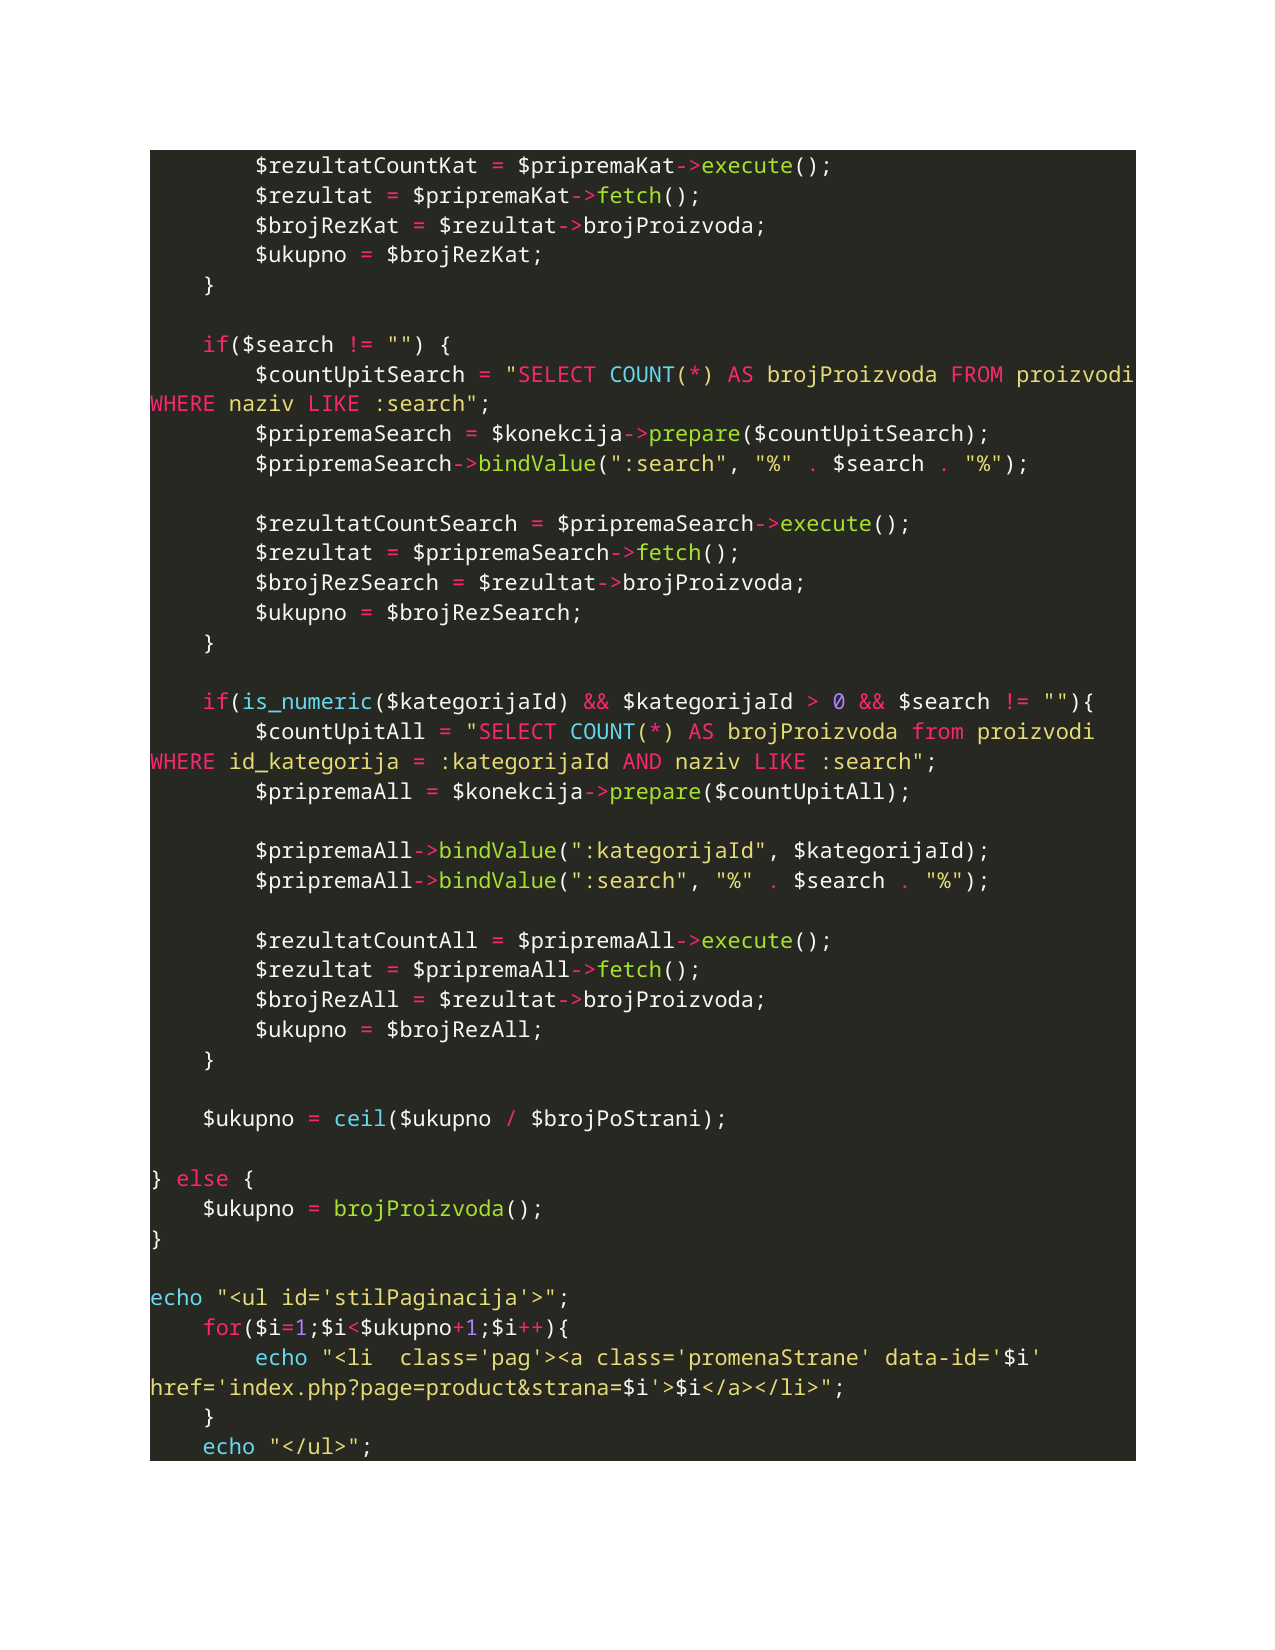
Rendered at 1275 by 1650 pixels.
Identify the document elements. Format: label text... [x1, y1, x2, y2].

text $ukupno = $brojRezAll; [150, 1014, 1136, 1044]
text $rezultatCountSearch = $pripremaSearch->execute(); [150, 507, 1136, 537]
text } [150, 269, 1136, 299]
text $brojRezAll = $rezultat->brojProizvoda; [150, 984, 1136, 1014]
text echo "<li class='pag'><a class='promenaStrane' data-id='$i' href='index.php?page=product&strana=$i'>$i</a></li>"; [150, 1342, 1136, 1401]
text $pripremaSearch = $konekcija->prepare($countUpitSearch); [150, 418, 1136, 448]
text $rezultat = $pripremaAll->fetch(); [150, 954, 1136, 984]
text for($i=1;$i<$ukupno+1;$i++){ [150, 1312, 1136, 1342]
text $pripremaAll->bindValue(":kategorijaId", $kategorijaId); [150, 835, 1136, 865]
text $brojRezSearch = $rezultat->brojProizvoda; [150, 567, 1136, 597]
text $ukupno = $brojRezKat; [150, 239, 1136, 269]
text $ukupno = ceil($ukupno / $brojPoStrani); [150, 1103, 1136, 1133]
text } else { [150, 1163, 1136, 1193]
text if(is_numeric($kategorijaId) && $kategorijaId > 0 && $search != ""){ [150, 686, 1136, 716]
text $countUpitSearch = "SELECT COUNT(*) AS brojProizvoda FROM proizvodi WHERE naziv LIKE :search"; [150, 358, 1136, 418]
text echo "<ul id='stilPaginacija'>"; [150, 1282, 1136, 1312]
text } [150, 627, 1136, 656]
text $pripremaAll->bindValue(":search", "%" . $search . "%"); [150, 865, 1136, 895]
text $brojRezKat = $rezultat->brojProizvoda; [150, 209, 1136, 239]
text $rezultatCountAll = $pripremaAll->execute(); [150, 924, 1136, 954]
text } [150, 1222, 1136, 1252]
text $ukupno = $brojRezSearch; [150, 597, 1136, 627]
text $rezultatCountKat = $pripremaKat->execute(); [150, 150, 1136, 180]
text } [150, 1044, 1136, 1073]
text echo "</ul>"; [150, 1431, 1136, 1461]
text $ukupno = brojProizvoda(); [150, 1193, 1136, 1222]
text $countUpitAll = "SELECT COUNT(*) AS brojProizvoda from proizvodi WHERE id_kategorija = :kategorijaId AND naziv LIKE :search"; [150, 716, 1136, 776]
text $pripremaAll = $konekcija->prepare($countUpitAll); [150, 776, 1136, 805]
text $pripremaSearch->bindValue(":search", "%" . $search . "%"); [150, 448, 1136, 478]
text if($search != "") { [150, 329, 1136, 358]
text $rezultat = $pripremaSearch->fetch(); [150, 537, 1136, 567]
text } [150, 1401, 1136, 1431]
text $rezultat = $pripremaKat->fetch(); [150, 180, 1136, 209]
